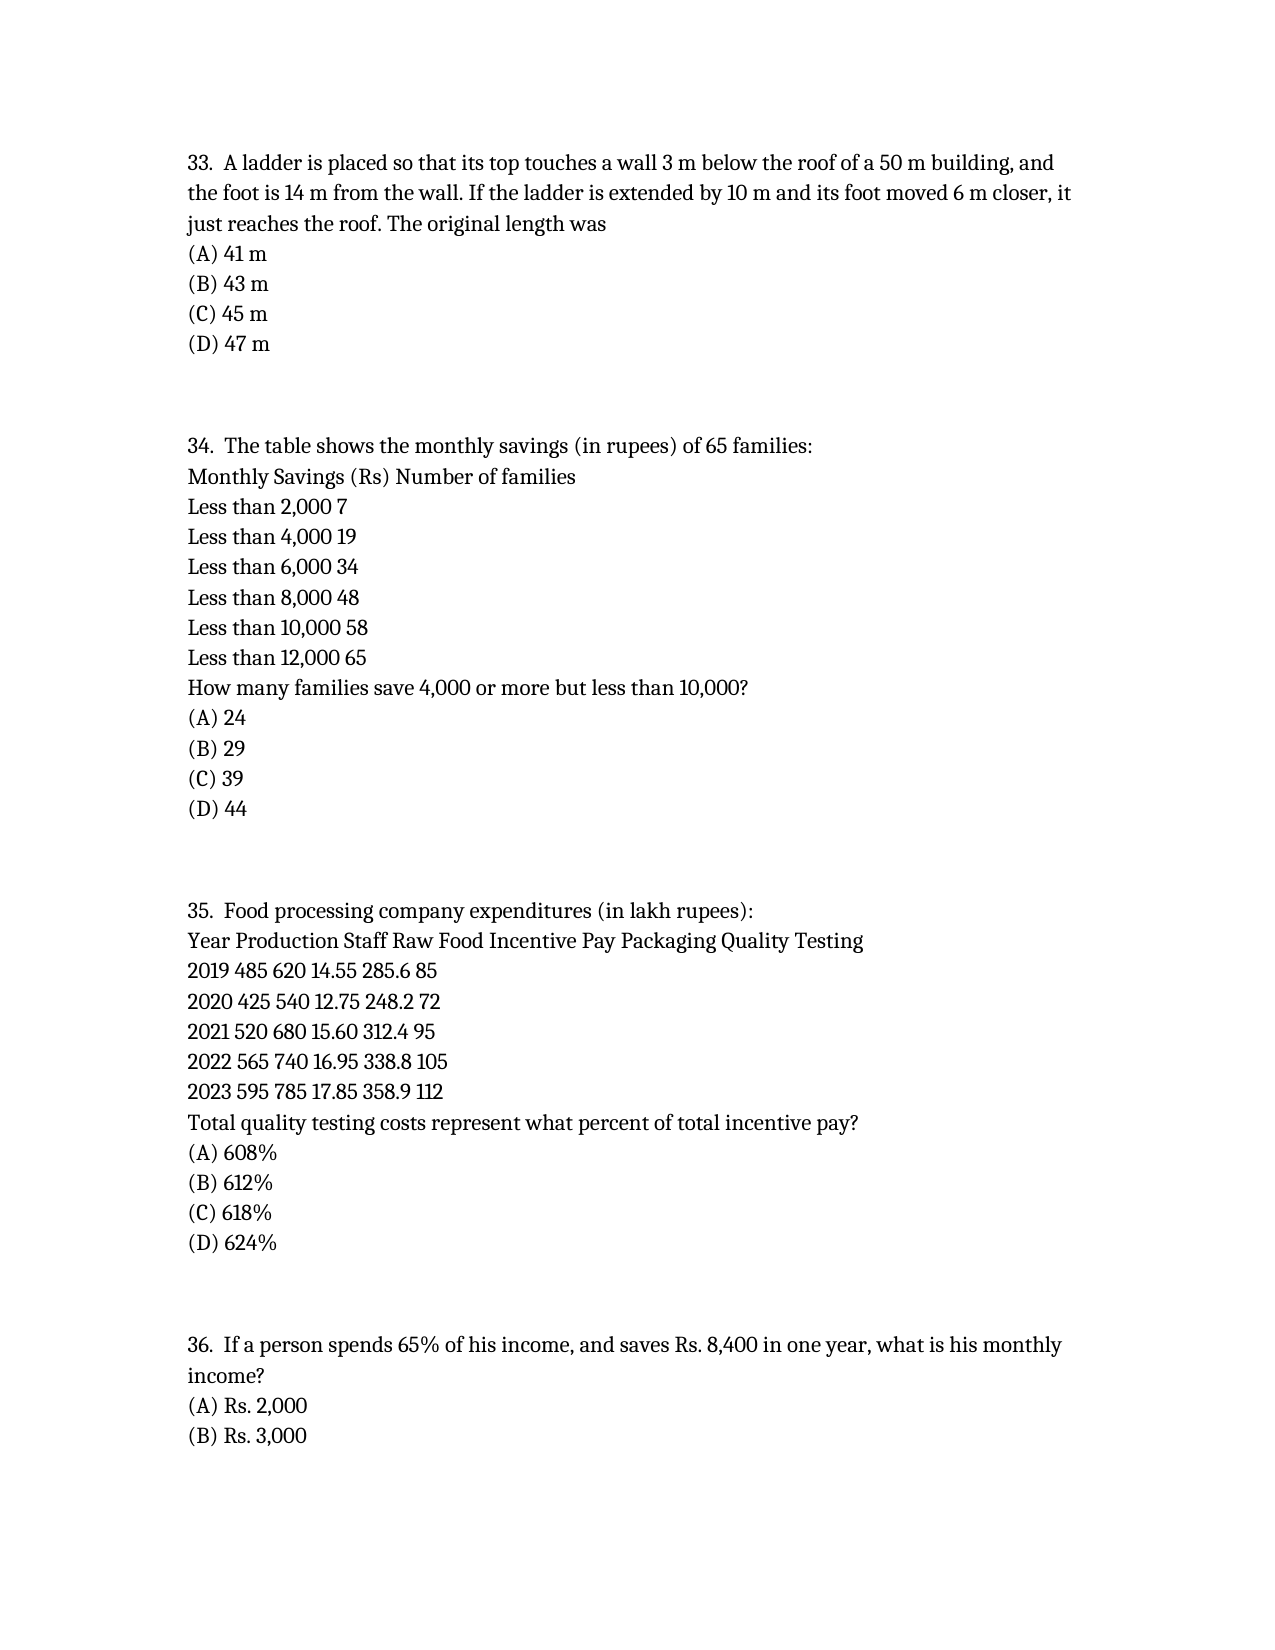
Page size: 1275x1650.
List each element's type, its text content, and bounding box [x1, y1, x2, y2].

text 34. The table shows the monthly savings (in rupees) of 65 families: Monthly Savings (Rs) Number of families Less than 2,000 7 Less than 4,000 19 Less than 6,000 34 Less than 8,000 48 Less than 10,000 58 Less than 12,000 65 How many families save 4,000 or more but less than 10,000? (A) 24 (B) 29 (C) 39 (D) 44 [187, 433, 1087, 822]
text 33. A ladder is placed so that its top touches a wall 3 m below the roof of a 50 m building, and the foot is 14 m from the wall. If the ladder is extended by 10 m and its foot moved 6 m closer, it just reaches the roof. The original length was (A) 41 m (B) 43 m (C) 45 m (D) 47 m [187, 150, 1087, 358]
text 35. Food processing company expenditures (in lakh rupees): Year Production Staff Raw Food Incentive Pay Packaging Quality Testing 2019 485 620 14.55 285.6 85 2020 425 540 12.75 248.2 72 2021 520 680 15.60 312.4 95 2022 565 740 16.95 338.8 105 2023 595 785 17.85 358.9 112 Total quality testing costs represent what percent of total incentive pay? (A) 608% (B) 612% (C) 618% (D) 624% [187, 898, 1087, 1257]
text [187, 1332, 1087, 1449]
